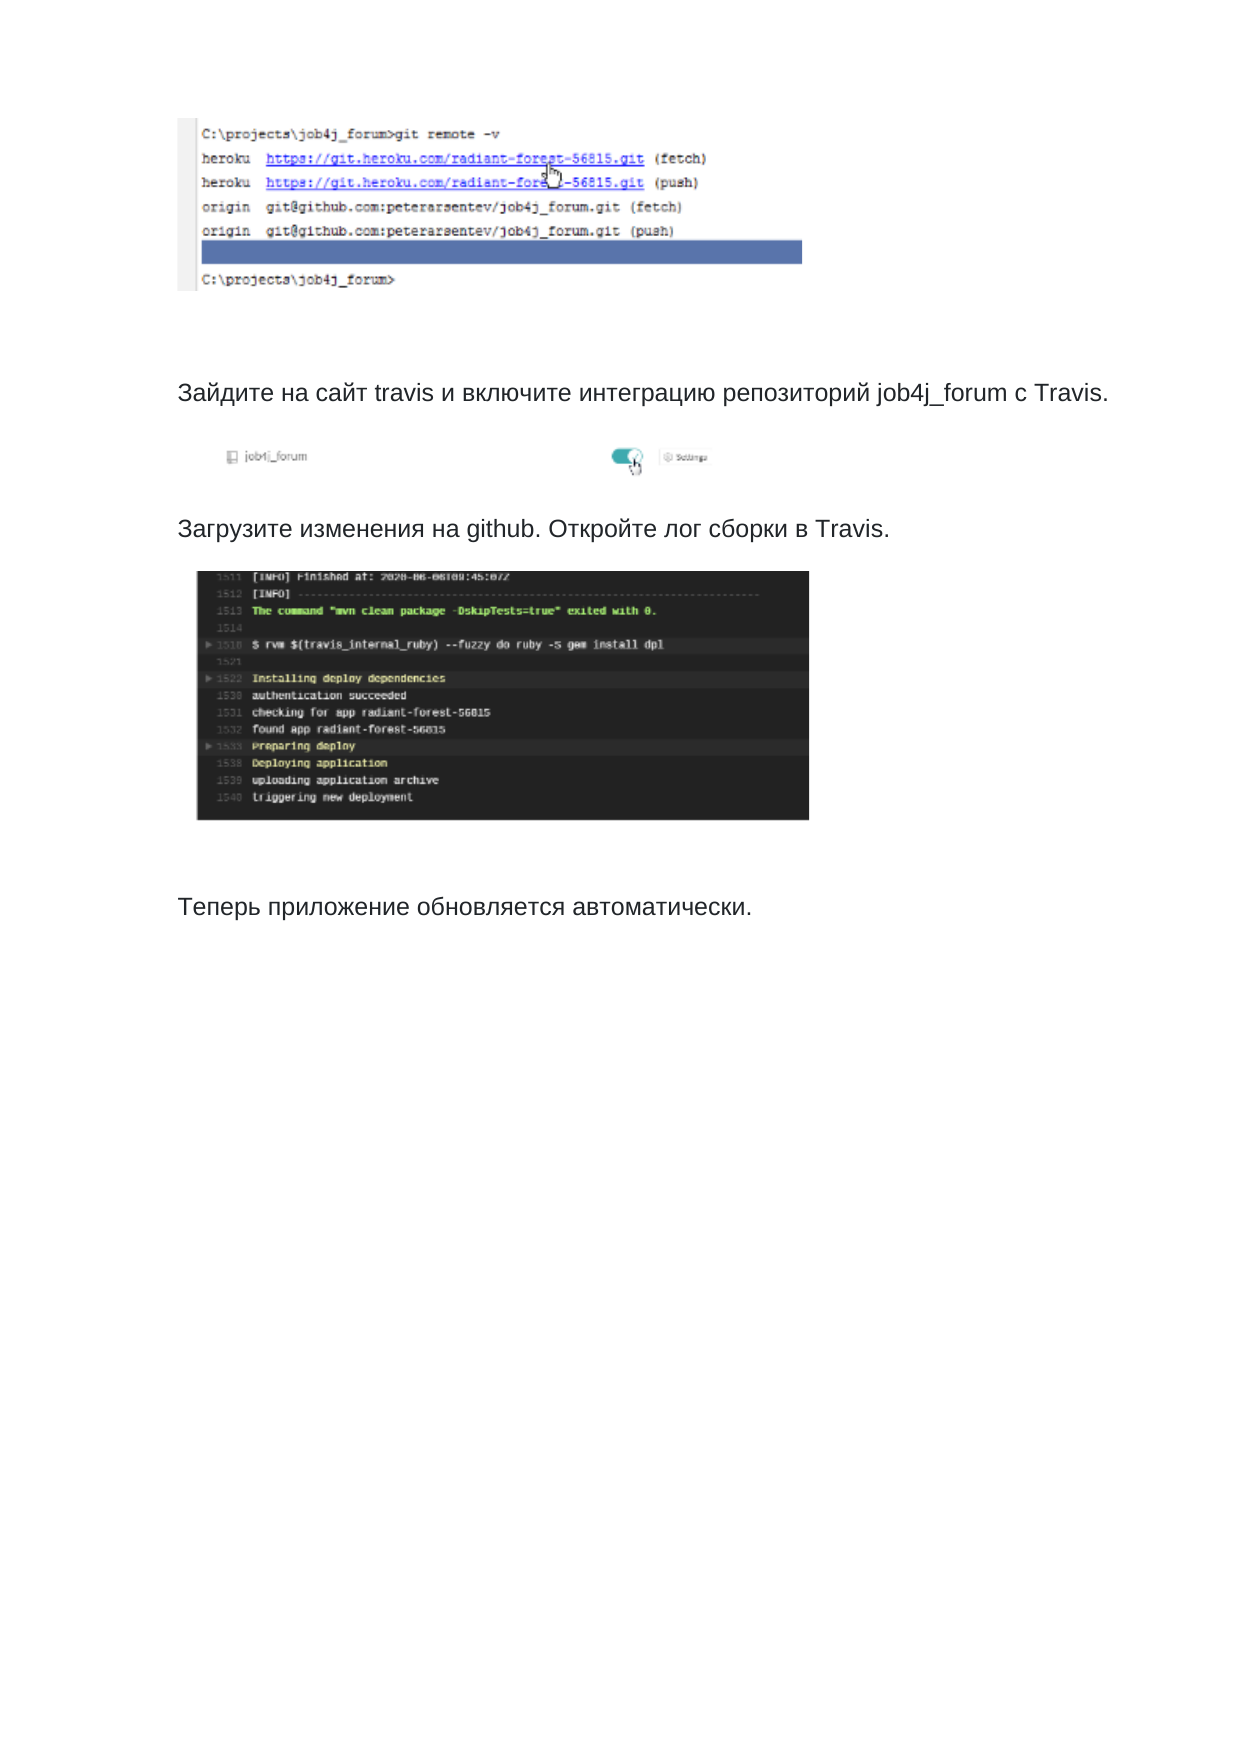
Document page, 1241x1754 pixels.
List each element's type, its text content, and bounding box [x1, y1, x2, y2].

picture [177, 118, 803, 291]
picture [184, 571, 810, 858]
text Теперь приложение обновляется автоматически. [177, 892, 1152, 921]
picture [177, 435, 803, 485]
text Зайдите на сайт travis и включите интеграцию репозиторий job4j_forum с Travis. [177, 378, 1152, 406]
text Загрузите изменения на github. Откройте лог сборки в Travis. [177, 513, 1152, 542]
